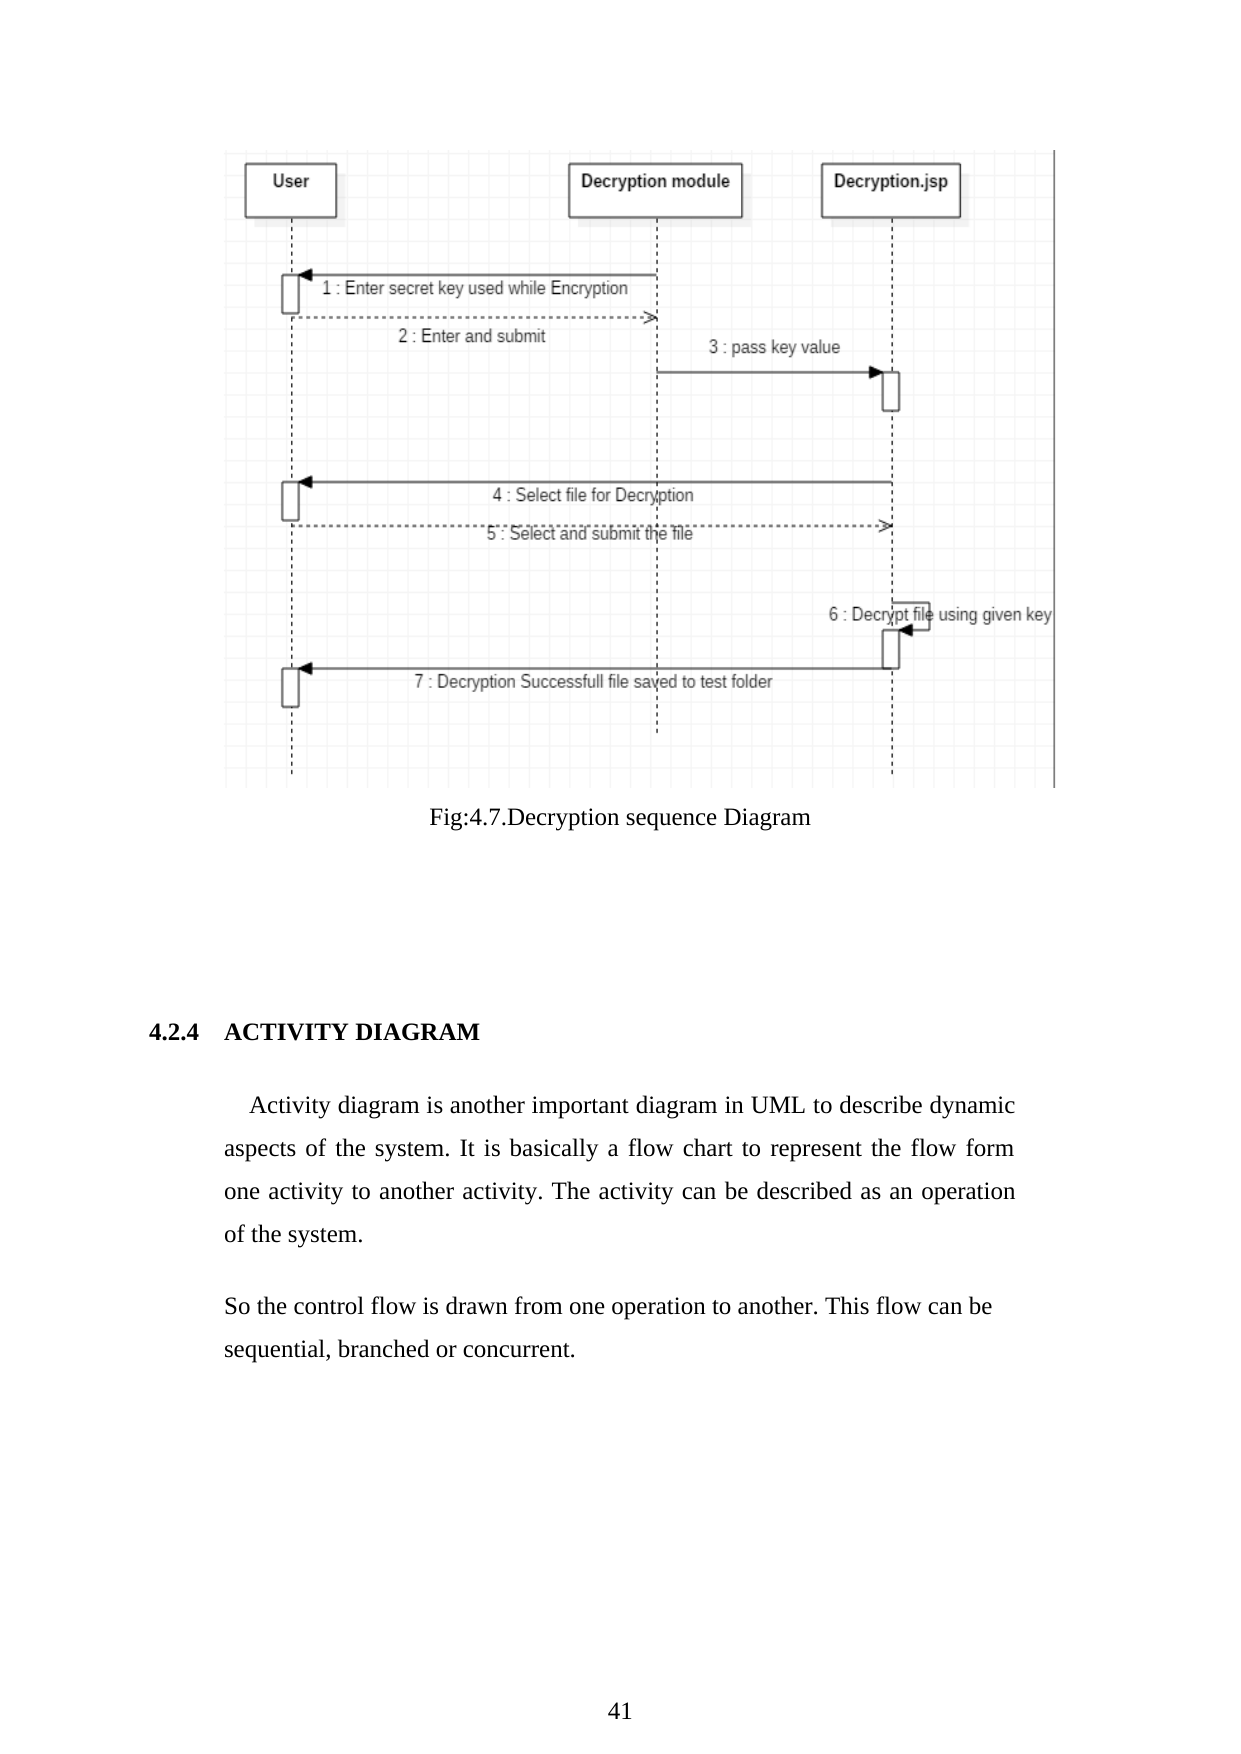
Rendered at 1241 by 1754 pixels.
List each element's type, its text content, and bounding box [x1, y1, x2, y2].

picture [223, 150, 1055, 788]
text Activity diagram is another important diagram in UML to describe dynamic aspects of the system. It is basically a flow chart to represent the flow form one activity to another activity. The activity can be described as an operation of the system. [224, 1090, 1016, 1248]
list So the control flow is drawn from one operation to another. This flow can be sequential, branched or concurrent. [224, 1291, 1016, 1363]
list ACTIVITY DIAGRAM [149, 1017, 1016, 1046]
text Fig:4.7.Decryption sequence Diagram [224, 802, 1016, 831]
